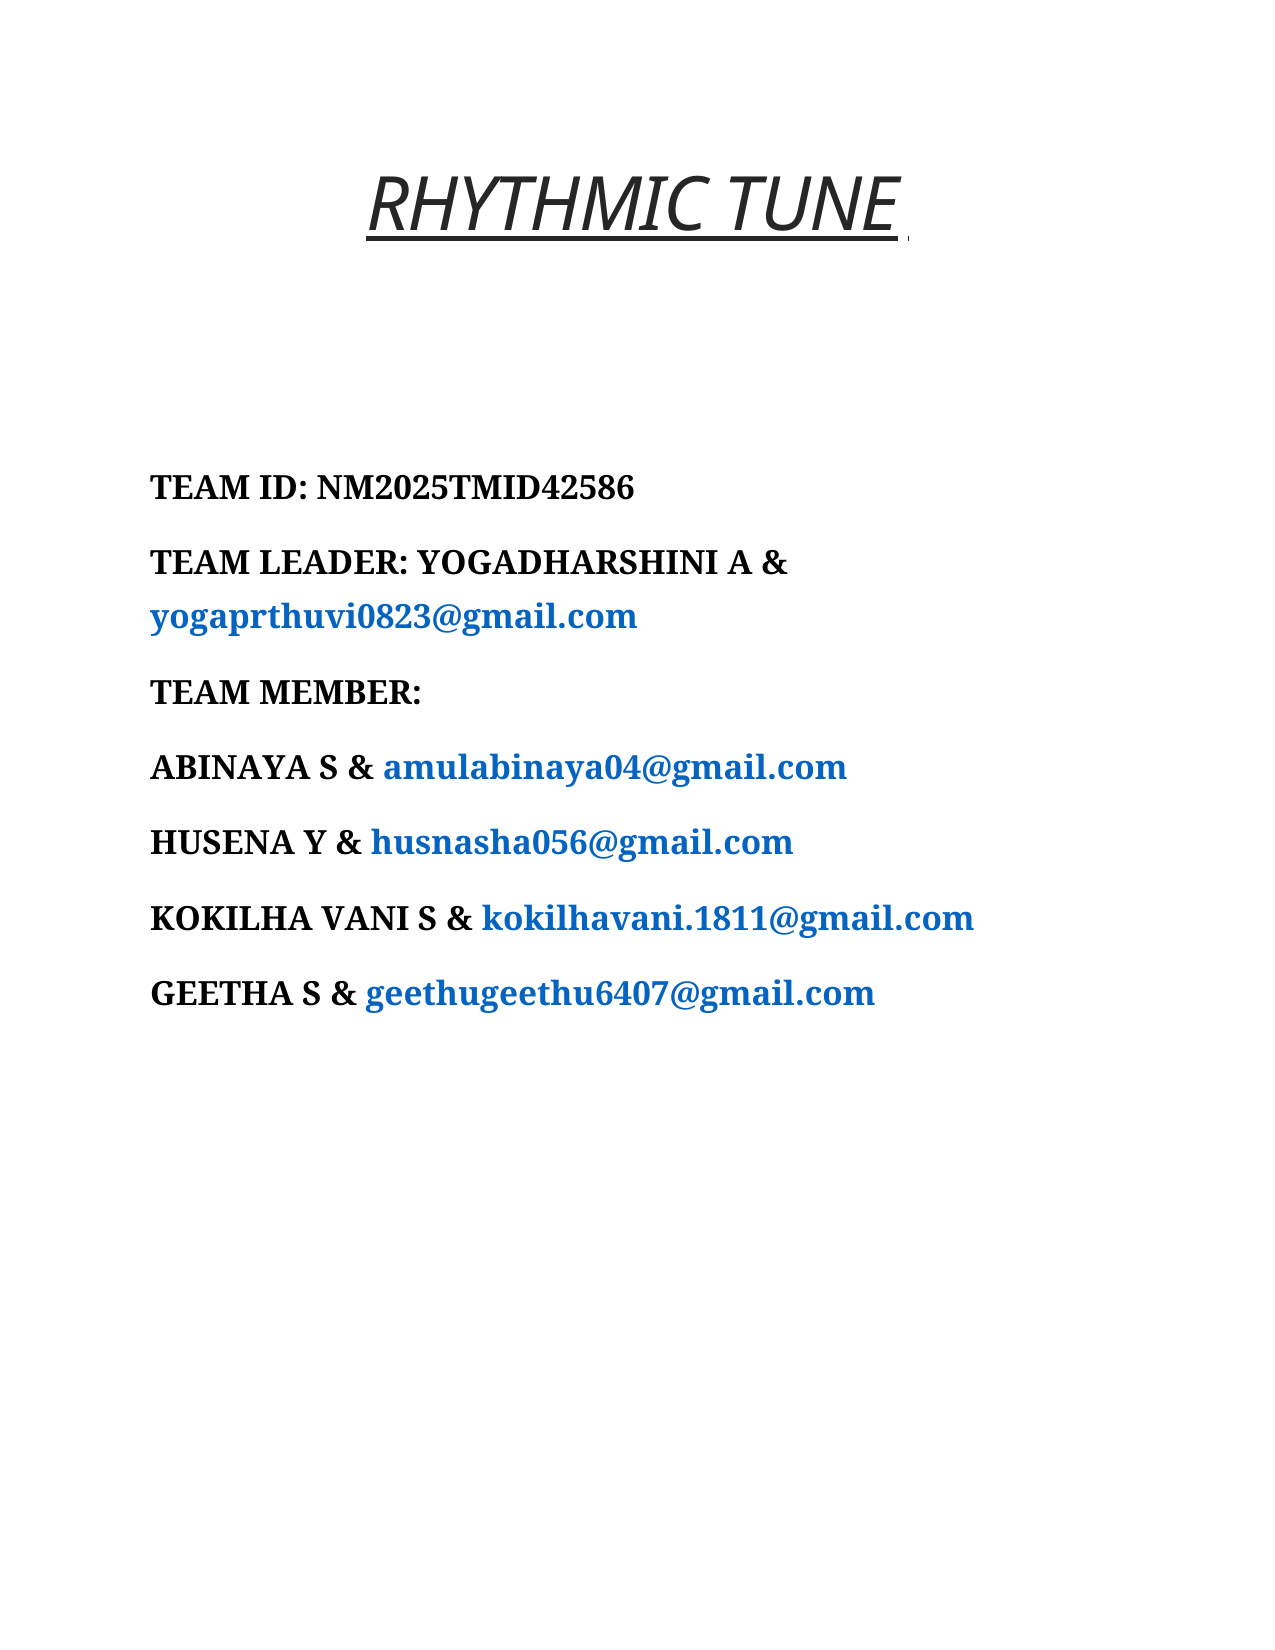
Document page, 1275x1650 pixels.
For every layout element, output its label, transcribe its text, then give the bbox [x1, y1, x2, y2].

text HUSENA Y & husnasha056@gmail.com [150, 819, 1125, 864]
title RHYTHMIC TUNE [150, 150, 1125, 252]
text TEAM MEMBER: [150, 668, 1125, 714]
text TEAM ID: NM2025TMID42586 [150, 463, 1125, 509]
text GEETHA S & geethugeethu6407@gmail.com [150, 970, 1125, 1015]
text KOKILHA VANI S & kokilhavani.1811@gmail.com [150, 894, 1125, 940]
text ABINAYA S & amulabinaya04@gmail.com [150, 744, 1125, 789]
text TEAM LEADER: YOGADHARSHINI A & yogaprthuvi0823@gmail.com [150, 539, 1125, 639]
